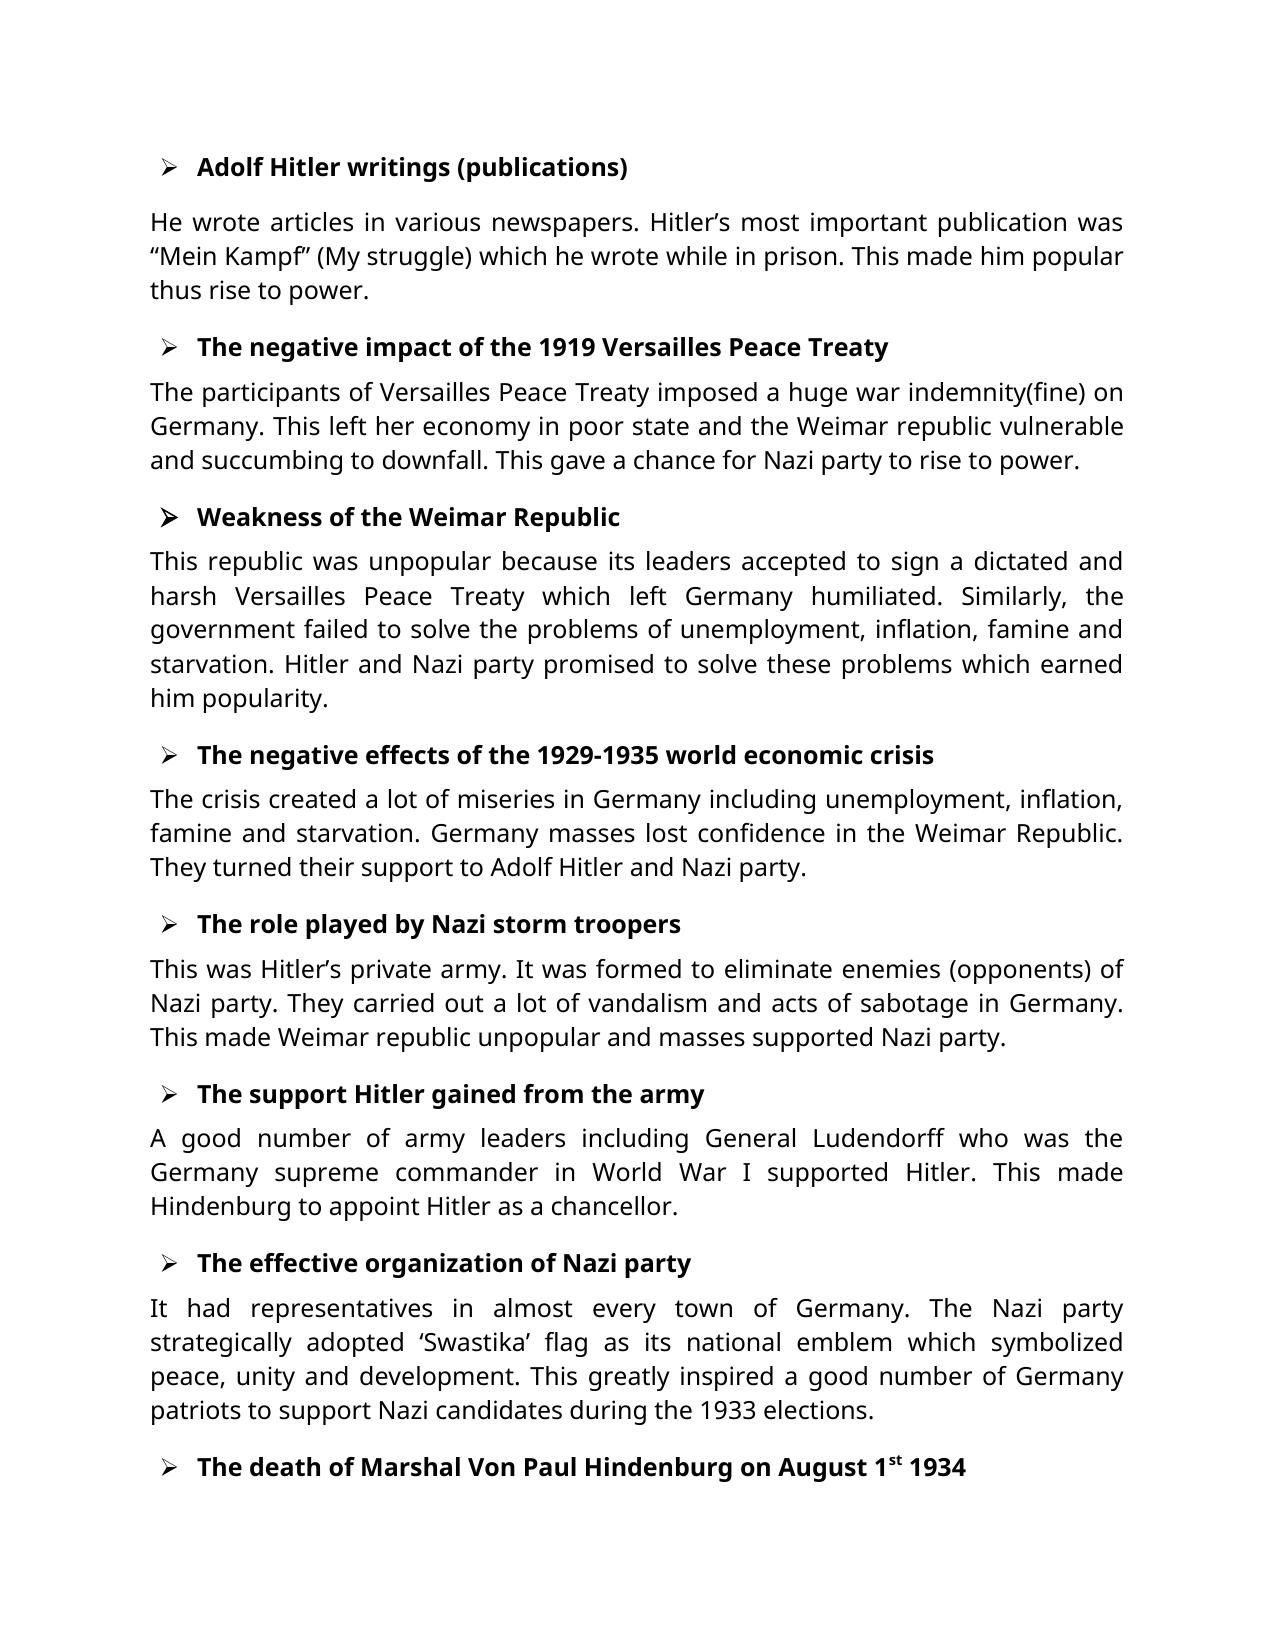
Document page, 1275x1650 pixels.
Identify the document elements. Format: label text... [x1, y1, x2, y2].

text A good number of army leaders including General Ludendorff who was the Germany supreme commander in World War I supported Hitler. This made Hindenburg to appoint Hitler as a chancellor. [150, 1121, 1125, 1223]
list The effective organization of Nazi party [159, 1246, 1125, 1280]
text The crisis created a lot of miseries in Germany including unemployment, inflation, famine and starvation. Germany masses lost confidence in the Weimar Republic. They turned their support to Adolf Hitler and Nazi party. [150, 782, 1125, 884]
list The support Hitler gained from the army [159, 1076, 1125, 1111]
list The death of Marshal Von Paul Hindenburg on August 1st 1934 [159, 1450, 1125, 1484]
list The negative effects of the 1929-1935 world economic crisis [159, 737, 1125, 771]
list The negative impact of the 1919 Versailles Peace Treaty [159, 330, 1125, 364]
text The participants of Versailles Peace Treaty imposed a huge war indemnity(fine) on Germany. This left her economy in poor state and the Weimar republic vulnerable and succumbing to downfall. This gave a chance for Nazi party to rise to power. [150, 374, 1125, 477]
text This was Hitler’s private army. It was formed to eliminate enemies (opponents) of Nazi party. They carried out a lot of vandalism and acts of sabotage in Germany. This made Weimar republic unpopular and masses supported Nazi party. [150, 951, 1125, 1053]
text It had representatives in almost every town of Germany. The Nazi party strategically adopted ‘Swastika’ flag as its national emblem which symbolized peace, unity and development. This greatly inspired a good number of Germany patriots to support Nazi candidates during the 1933 elections. [150, 1291, 1125, 1427]
list Adolf Hitler writings (publications) [159, 150, 1125, 184]
list The role played by Nazi storm troopers [159, 907, 1125, 941]
list Weakness of the Weimar Republic [159, 499, 1125, 534]
text This republic was unpopular because its leaders accepted to sign a dictated and harsh Versailles Peace Treaty which left Germany humiliated. Similarly, the government failed to solve the problems of unemployment, inflation, famine and starvation. Hitler and Nazi party promised to solve these problems which earned him popularity. [150, 544, 1125, 714]
text He wrote articles in various newspapers. Hitler’s most important publication was “Mein Kampf” (My struggle) which he wrote while in prison. This made him popular thus rise to power. [150, 205, 1125, 307]
